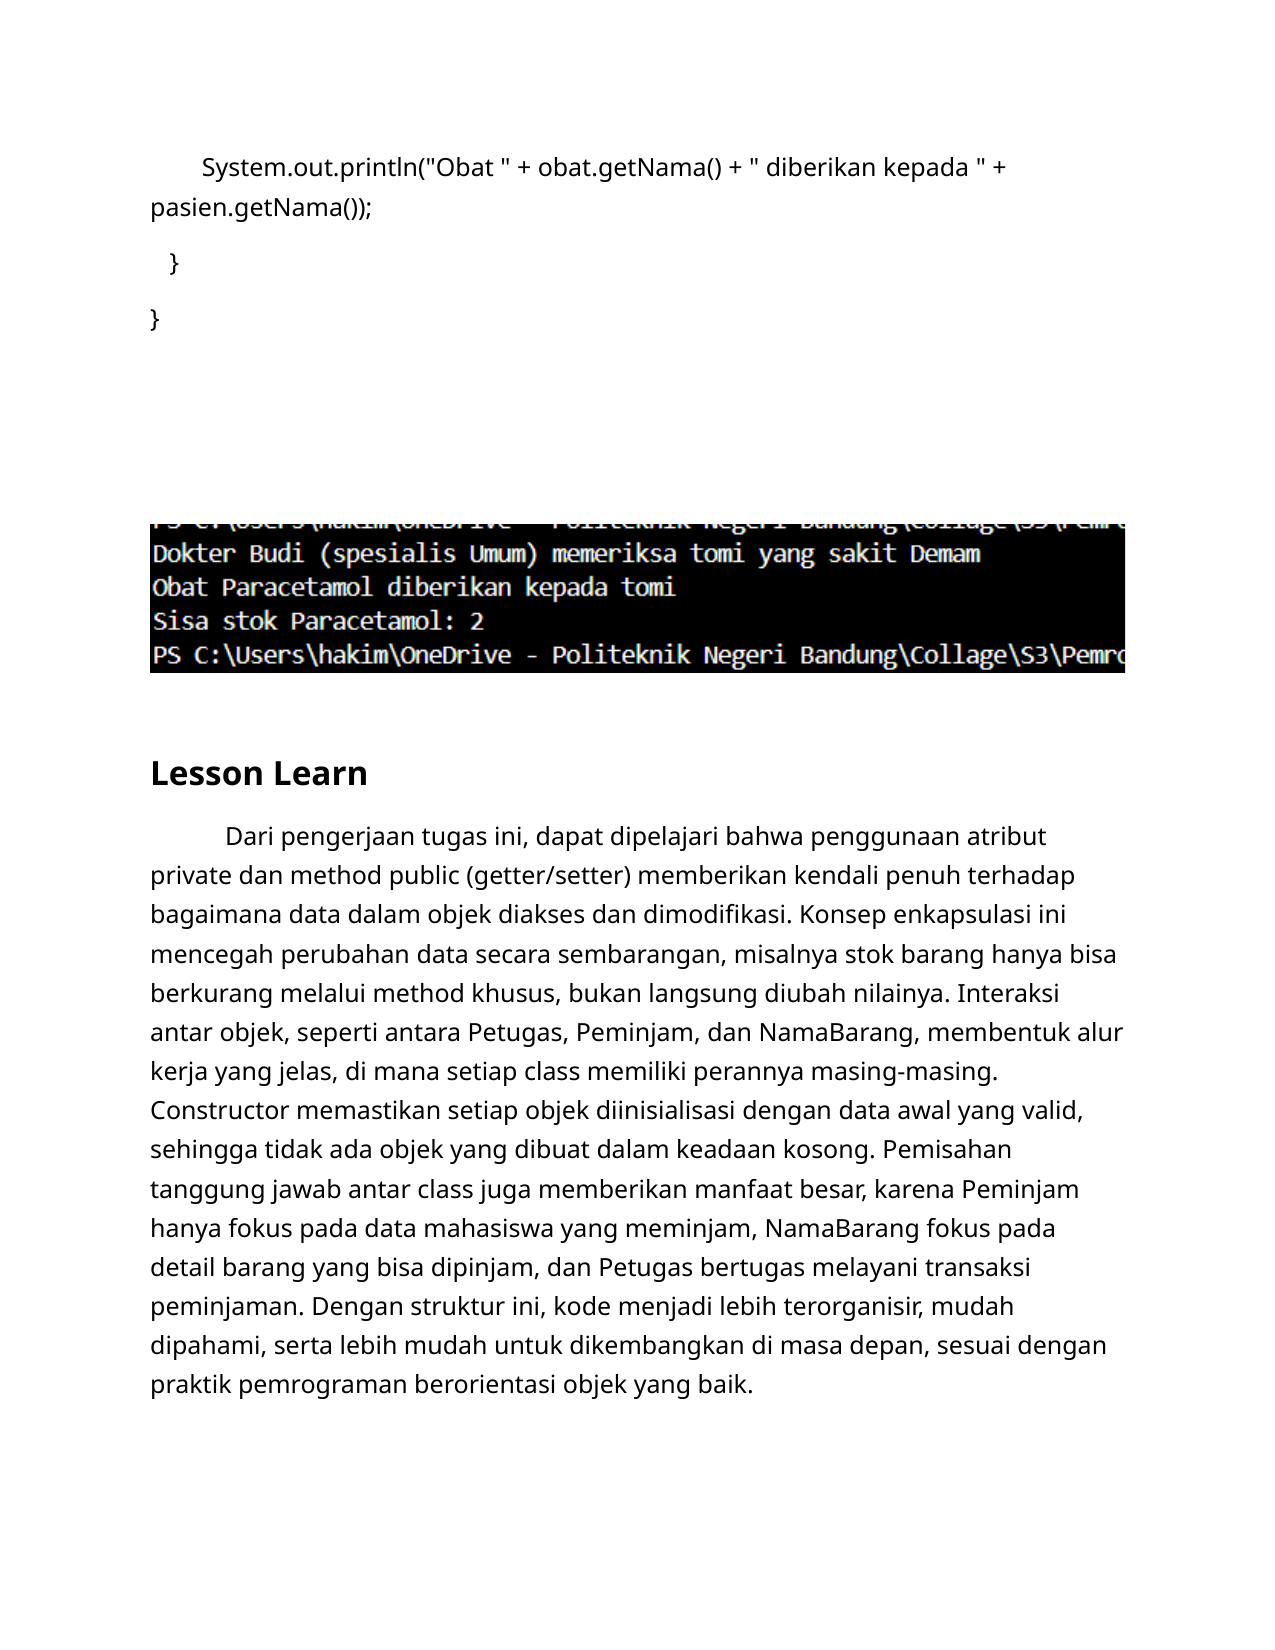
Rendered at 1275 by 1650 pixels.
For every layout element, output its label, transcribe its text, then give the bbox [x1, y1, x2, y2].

text } [150, 301, 1125, 335]
picture [150, 524, 1125, 673]
text System.out.println("Obat " + obat.getNama() + " diberikan kepada " + pasien.getNama()); [150, 150, 1125, 223]
text Lesson Learn [150, 750, 1125, 795]
text } [150, 245, 1125, 279]
text Dari pengerjaan tugas ini, dapat dipelajari bahwa penggunaan atribut private dan method public (getter/setter) memberikan kendali penuh terhadap bagaimana data dalam objek diakses dan dimodifikasi. Konsep enkapsulasi ini mencegah perubahan data secara sembarangan, misalnya stok barang hanya bisa berkurang melalui method khusus, bukan langsung diubah nilainya. Interaksi antar objek, seperti antara Petugas, Peminjam, dan NamaBarang, membentuk alur kerja yang jelas, di mana setiap class memiliki perannya masing-masing. Constructor memastikan setiap objek diinisialisasi dengan data awal yang valid, sehingga tidak ada objek yang dibuat dalam keadaan kosong. Pemisahan tanggung jawab antar class juga memberikan manfaat besar, karena Peminjam hanya fokus pada data mahasiswa yang meminjam, NamaBarang fokus pada detail barang yang bisa dipinjam, dan Petugas bertugas melayani transaksi peminjaman. Dengan struktur ini, kode menjadi lebih terorganisir, mudah dipahami, serta lebih mudah untuk dikembangkan di masa depan, sesuai dengan praktik pemrograman berorientasi objek yang baik. [150, 819, 1125, 1401]
